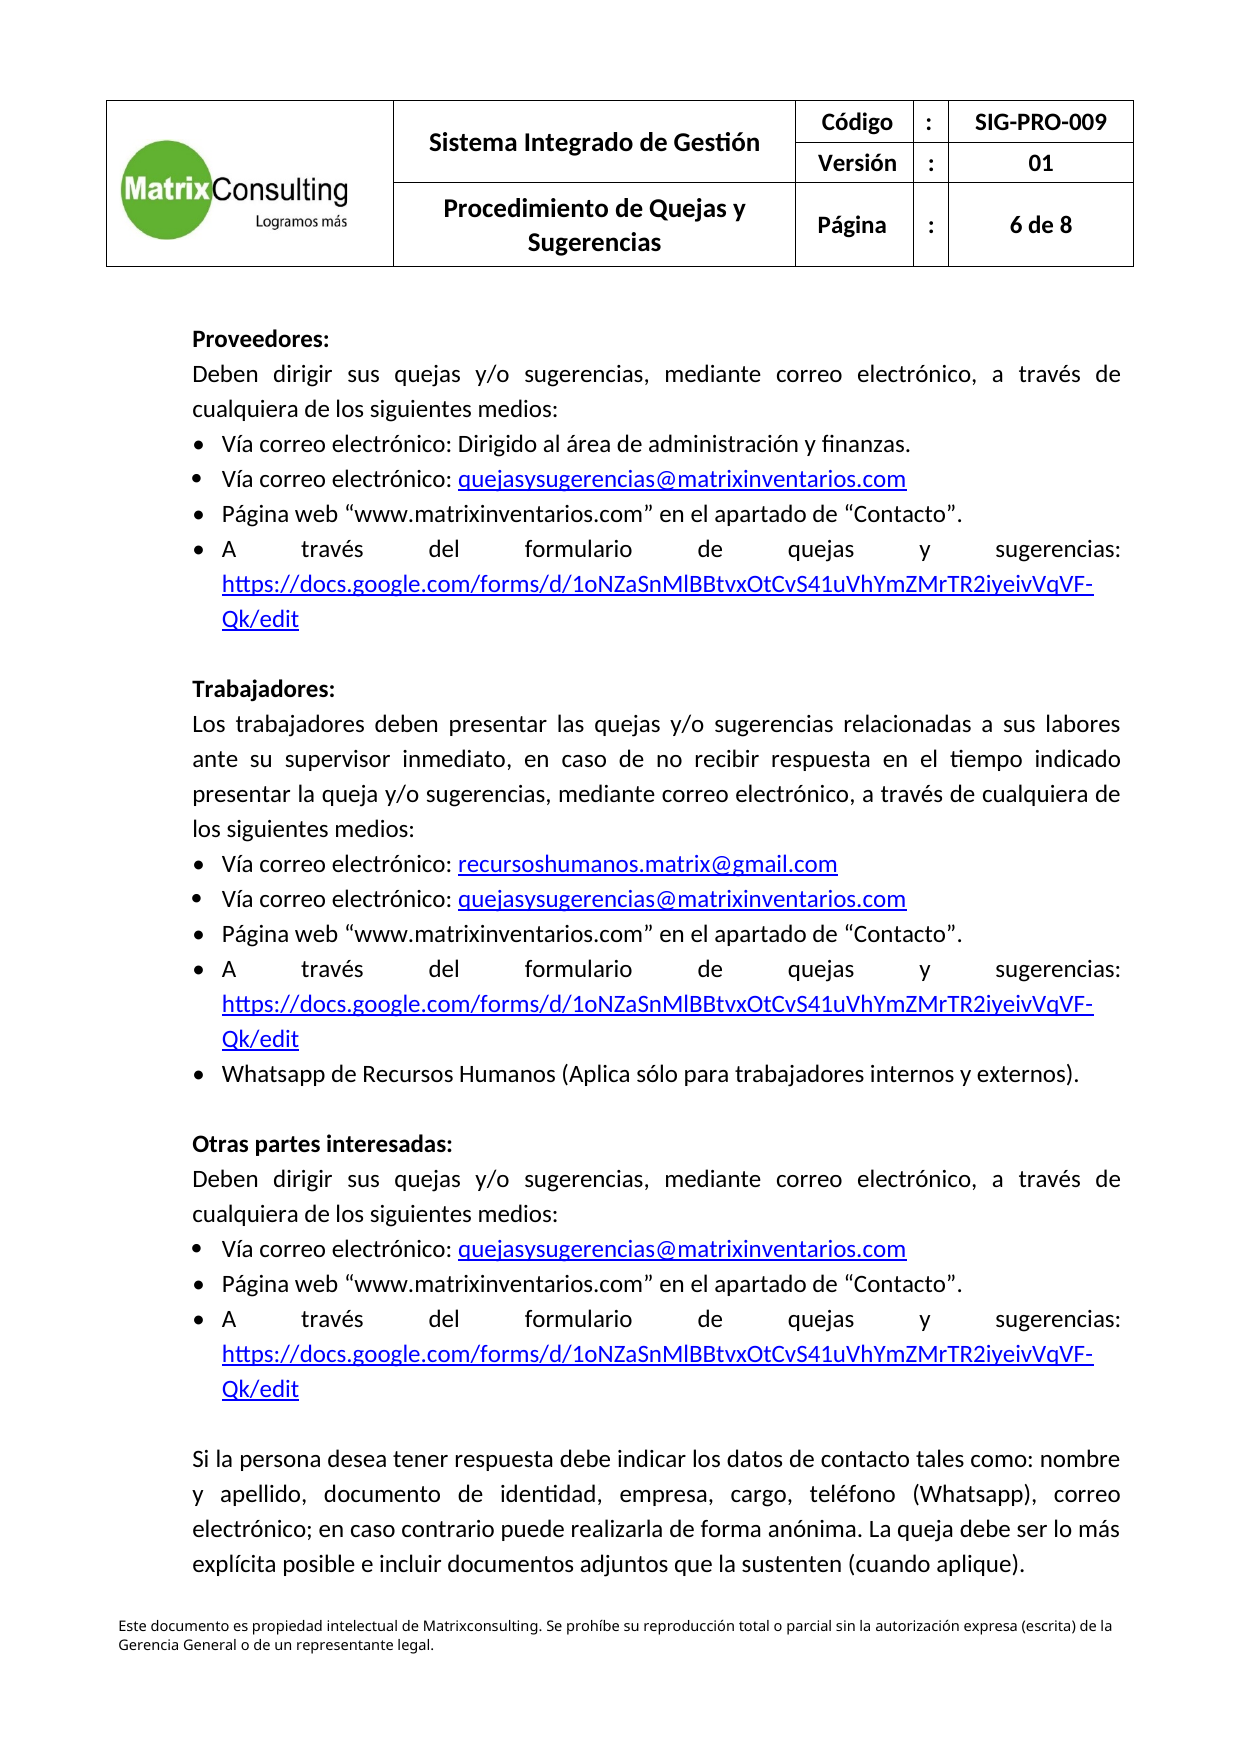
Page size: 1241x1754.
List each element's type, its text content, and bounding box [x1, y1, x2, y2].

text • Página web “www.matrixinventarios.com” en el apartado de “Contacto”. [192, 918, 1122, 949]
text Deben dirigir sus quejas y/o sugerencias, mediante correo electrónico, a través de cualquiera de los siguientes medios: [192, 1163, 1122, 1229]
text • Página web “www.matrixinventarios.com” en el apartado de “Contacto”. [192, 1268, 1122, 1299]
text • Vía correo electrónico: recursoshumanos.matrix@gmail.com [192, 848, 1122, 879]
text • Página web “www.matrixinventarios.com” en el apartado de “Contacto”. [192, 498, 1122, 529]
text • A través del formulario de quejas y sugerencias: https://docs.google.com/forms/d/1oNZaSnMlBBtvxOtCvS41uVhYmZMrTR2iyeivVqVF-Qk/edit [192, 533, 1122, 634]
text • A través del formulario de quejas y sugerencias: https://docs.google.com/forms/d/1oNZaSnMlBBtvxOtCvS41uVhYmZMrTR2iyeivVqVF-Qk/edit [192, 1303, 1122, 1404]
text • Vía correo electrónico: Dirigido al área de administración y finanzas. [192, 428, 1122, 459]
text Proveedores: [192, 323, 1122, 354]
text • A través del formulario de quejas y sugerencias: https://docs.google.com/forms/d/1oNZaSnMlBBtvxOtCvS41uVhYmZMrTR2iyeivVqVF-Qk/edit [192, 953, 1122, 1054]
text Deben dirigir sus quejas y/o sugerencias, mediante correo electrónico, a través de cualquiera de los siguientes medios: [192, 358, 1122, 424]
text Otras partes interesadas: [192, 1128, 1122, 1159]
picture [119, 139, 348, 240]
list Vía correo electrónico: quejasysugerencias@matrixinventarios.com [192, 463, 1122, 494]
text Si la persona desea tener respuesta debe indicar los datos de contacto tales como: nombre y apellido, documento de identidad, empresa, cargo, teléfono (Whatsapp), correo electrónico; en caso contrario puede realizarla de forma anónima. La queja debe ser lo más explícita posible e incluir documentos adjuntos que la sustenten (cuando aplique). [192, 1443, 1122, 1579]
text Los trabajadores deben presentar las quejas y/o sugerencias relacionadas a sus labores ante su supervisor inmediato, en caso de no recibir respuesta en el tiempo indicado presentar la queja y/o sugerencias, mediante correo electrónico, a través de cualquiera de los siguientes medios: [192, 708, 1122, 844]
text • Whatsapp de Recursos Humanos (Aplica sólo para trabajadores internos y externos). [192, 1058, 1122, 1089]
list Vía correo electrónico: quejasysugerencias@matrixinventarios.com [192, 1233, 1122, 1264]
list Vía correo electrónico: quejasysugerencias@matrixinventarios.com [192, 883, 1122, 914]
text Trabajadores: [192, 673, 1122, 704]
